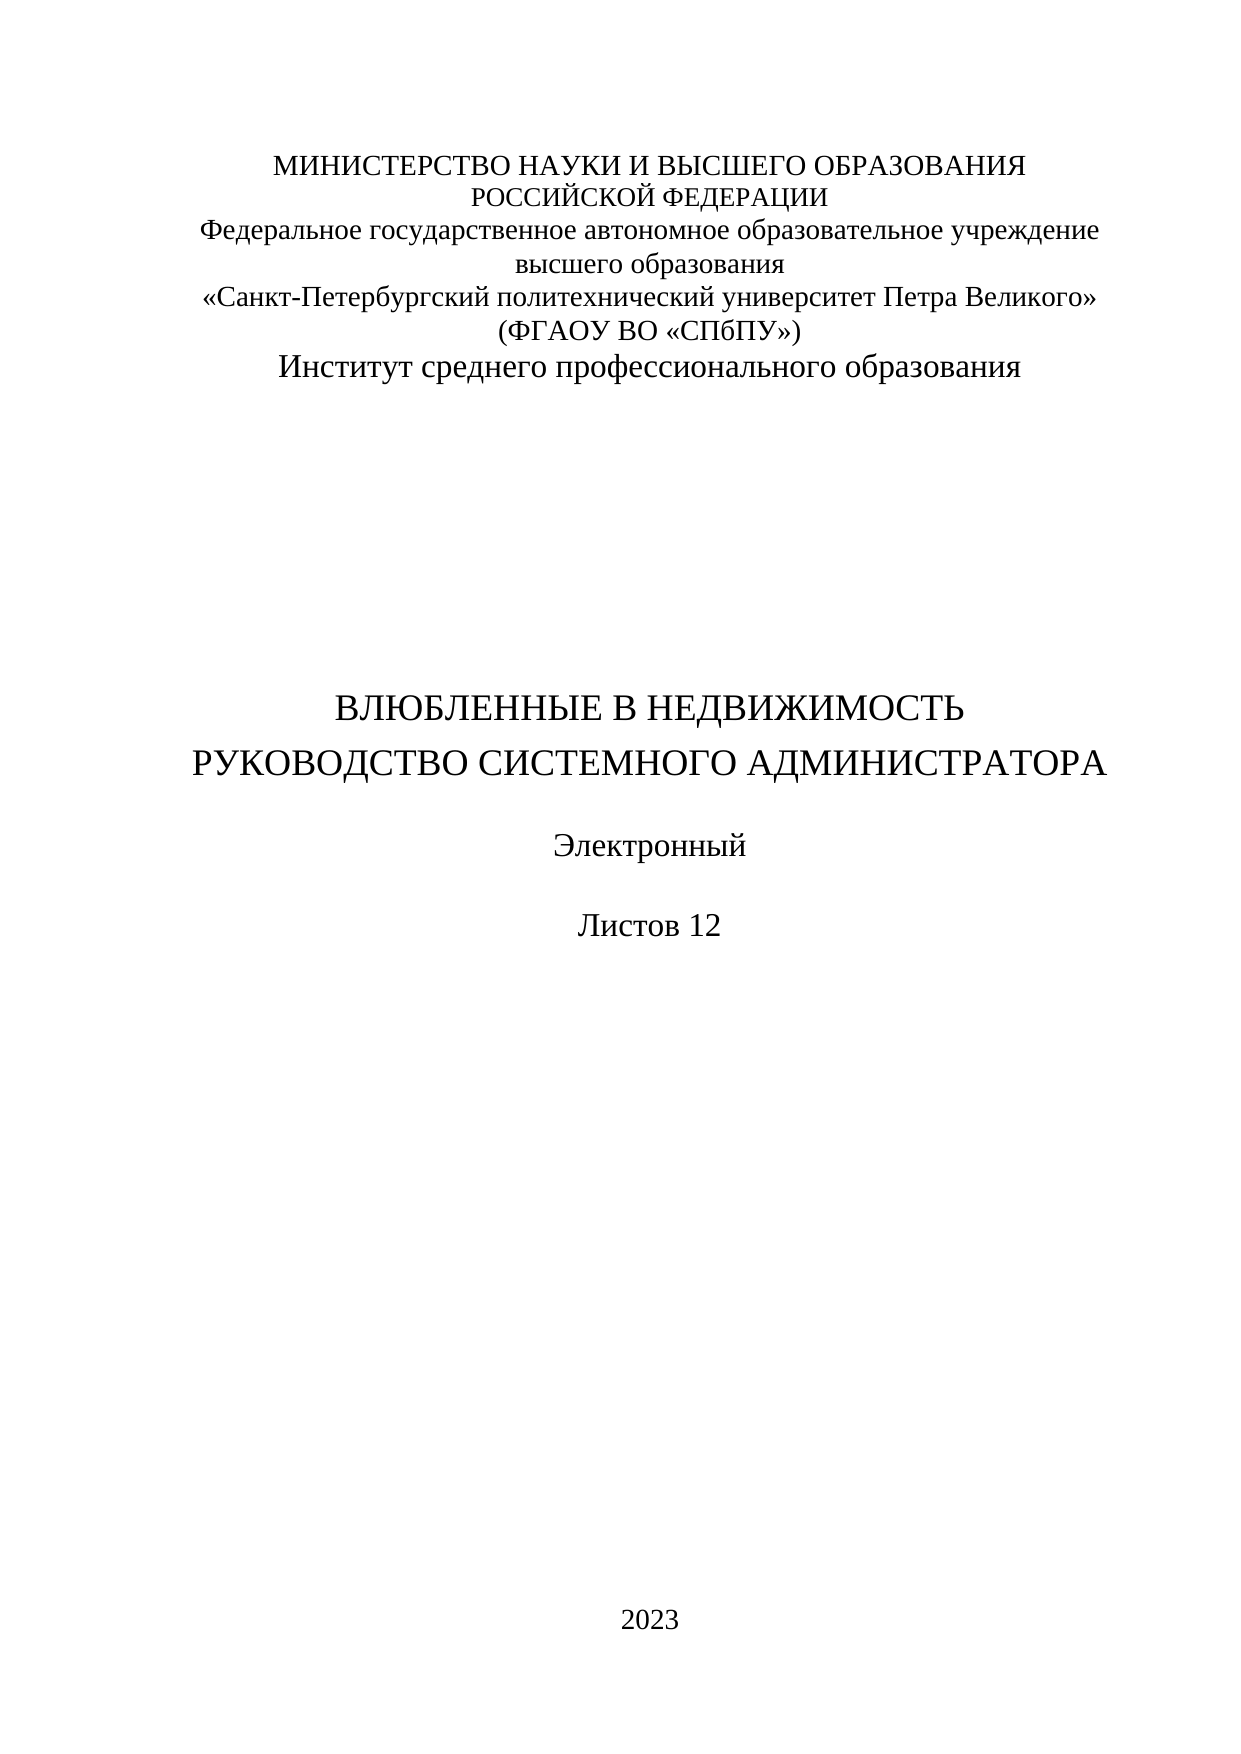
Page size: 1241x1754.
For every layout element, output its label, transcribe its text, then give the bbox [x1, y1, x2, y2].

text Листов 12 [118, 905, 1181, 944]
text высшего образования [118, 246, 1181, 279]
text РУКОВОДСТВО СИСТЕМНОГО АДМИНИСТРАТОРА [118, 741, 1181, 784]
text Влюбленные в недвижимость [118, 685, 1181, 728]
text «Санкт-Петербургский политехнический университет Петра Великого» [118, 279, 1181, 313]
text Федеральное государственное автономное образовательное учреждение [118, 212, 1181, 246]
text МИНИСТЕРСТВО НАУКИ и высшего образования [118, 148, 1181, 181]
text РОССИЙСКОЙ ФЕДЕРАЦИИ [118, 181, 1181, 212]
text 2023 [118, 1602, 1181, 1636]
text Институт среднего профессионального образования [118, 347, 1181, 385]
text Электронный [118, 825, 1181, 864]
text (ФГАОУ ВО «СПбПУ») [118, 313, 1181, 347]
